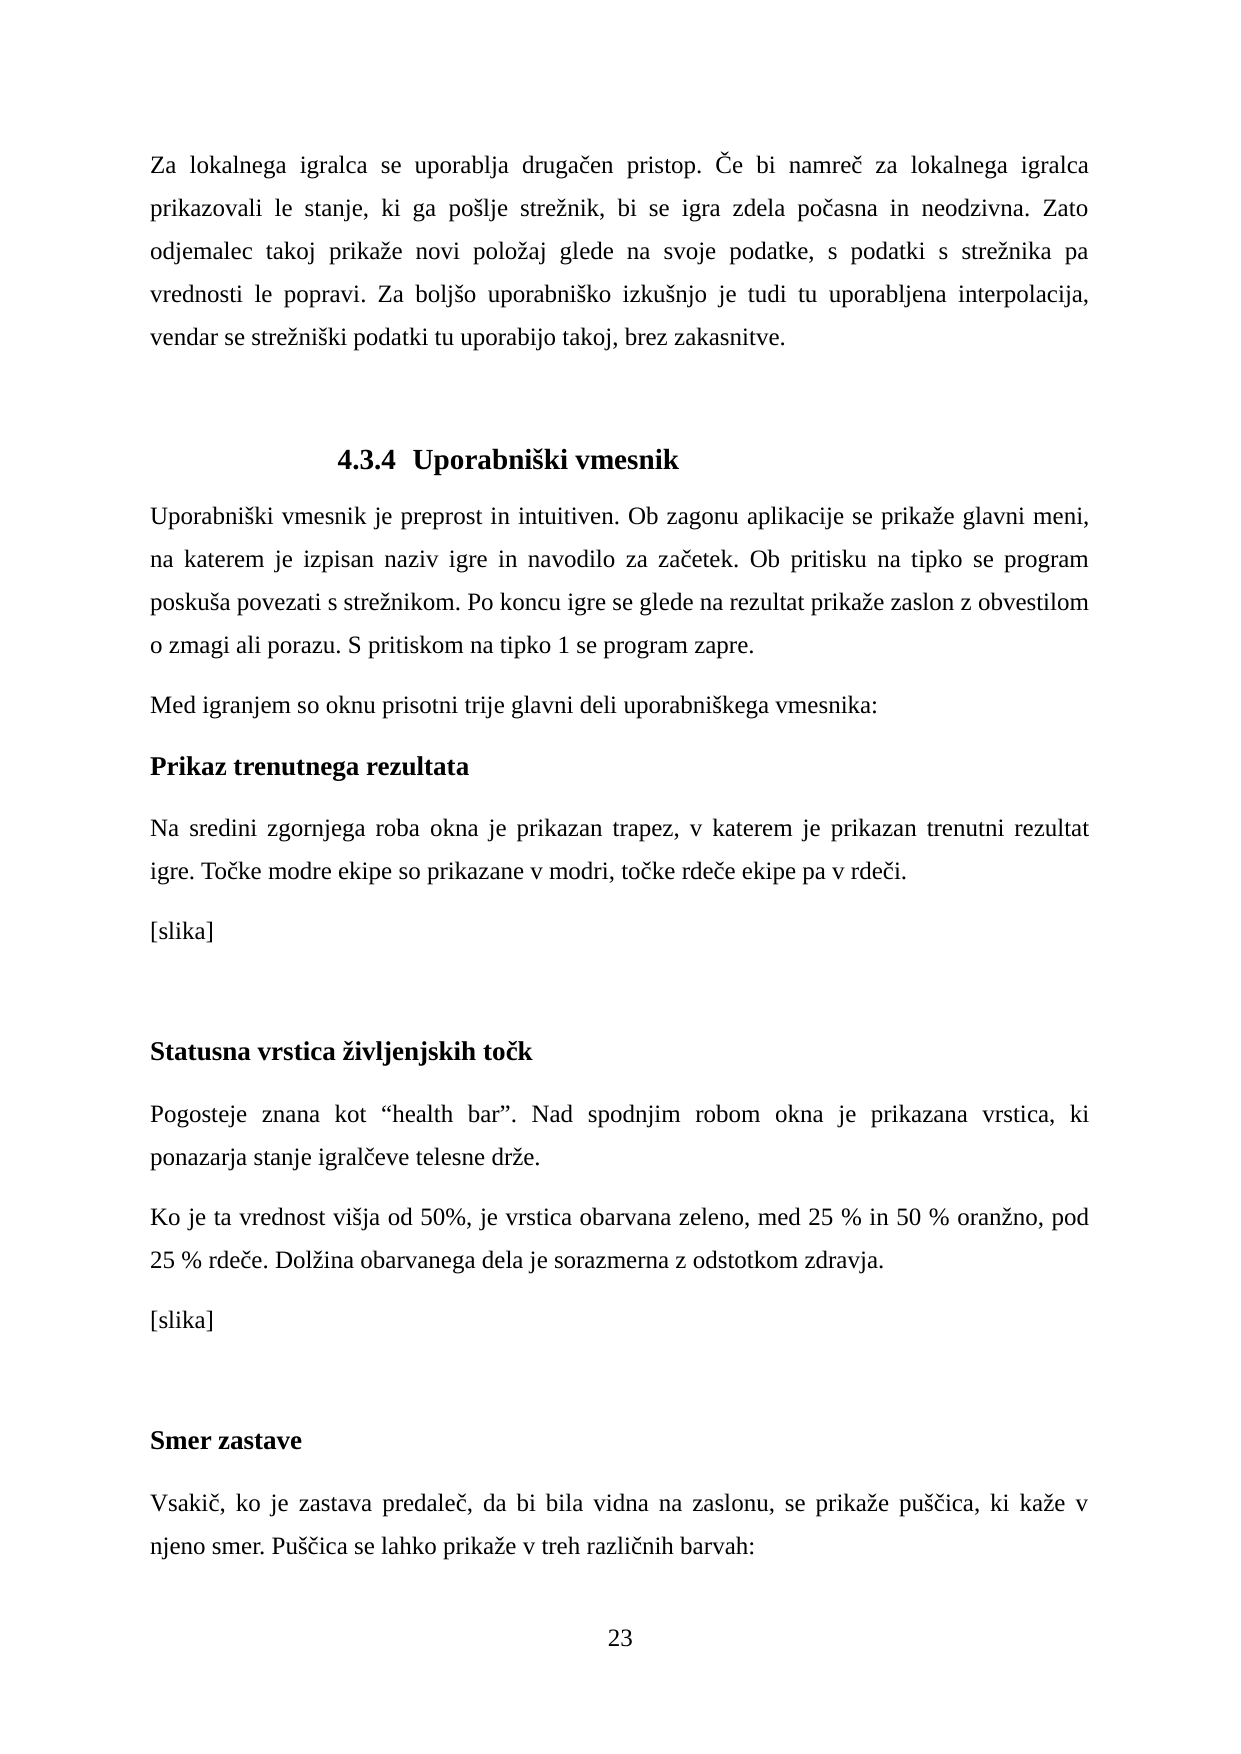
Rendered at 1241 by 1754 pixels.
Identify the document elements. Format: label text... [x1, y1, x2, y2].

text Uporabniški vmesnik je preprost in intuitiven. Ob zagonu aplikacije se prikaže glavni meni, na katerem je izpisan naziv igre in navodilo za začetek. Ob pritisku na tipko se program poskuša povezati s strežnikom. Po koncu igre se glede na rezultat prikaže zaslon z obvestilom o zmagi ali porazu. S pritiskom na tipko 1 se program zapre. [150, 501, 1090, 659]
text [slika] [150, 1305, 1090, 1333]
text Vsakič, ko je zastava predaleč, da bi bila vidna na zaslonu, se prikaže puščica, ki kaže v njeno smer. Puščica se lahko prikaže v treh različnih barvah: [150, 1488, 1090, 1559]
text Statusna vrstica življenjskih točk [150, 1036, 1090, 1067]
subtitle Uporabniški vmesnik [337, 442, 1090, 476]
text Pogosteje znana kot “health bar”. Nad spodnjim robom okna je prikazana vrstica, ki ponazarja stanje igralčeve telesne drže. [150, 1099, 1090, 1171]
text Smer zastave [150, 1424, 1090, 1455]
text Na sredini zgornjega roba okna je prikazan trapez, v katerem je prikazan trenutni rezultat igre. Točke modre ekipe so prikazane v modri, točke rdeče ekipe pa v rdeči. [150, 813, 1090, 885]
text Ko je ta vrednost višja od 50%, je vrstica obarvana zeleno, med 25 % in 50 % oranžno, pod 25 % rdeče. Dolžina obarvanega dela je sorazmerna z odstotkom zdravja. [150, 1202, 1090, 1274]
text Prikaz trenutnega rezultata [150, 750, 1090, 781]
text Med igranjem so oknu prisotni trije glavni deli uporabniškega vmesnika: [150, 690, 1090, 719]
text Za lokalnega igralca se uporablja drugačen pristop. Če bi namreč za lokalnega igralca prikazovali le stanje, ki ga pošlje strežnik, bi se igra zdela počasna in neodzivna. Zato odjemalec takoj prikaže novi položaj glede na svoje podatke, s podatki s strežnika pa vrednosti le popravi. Za boljšo uporabniško izkušnjo je tudi tu uporabljena interpolacija, vendar se strežniški podatki tu uporabijo takoj, brez zakasnitve. [150, 150, 1090, 351]
text [slika] [150, 916, 1090, 945]
